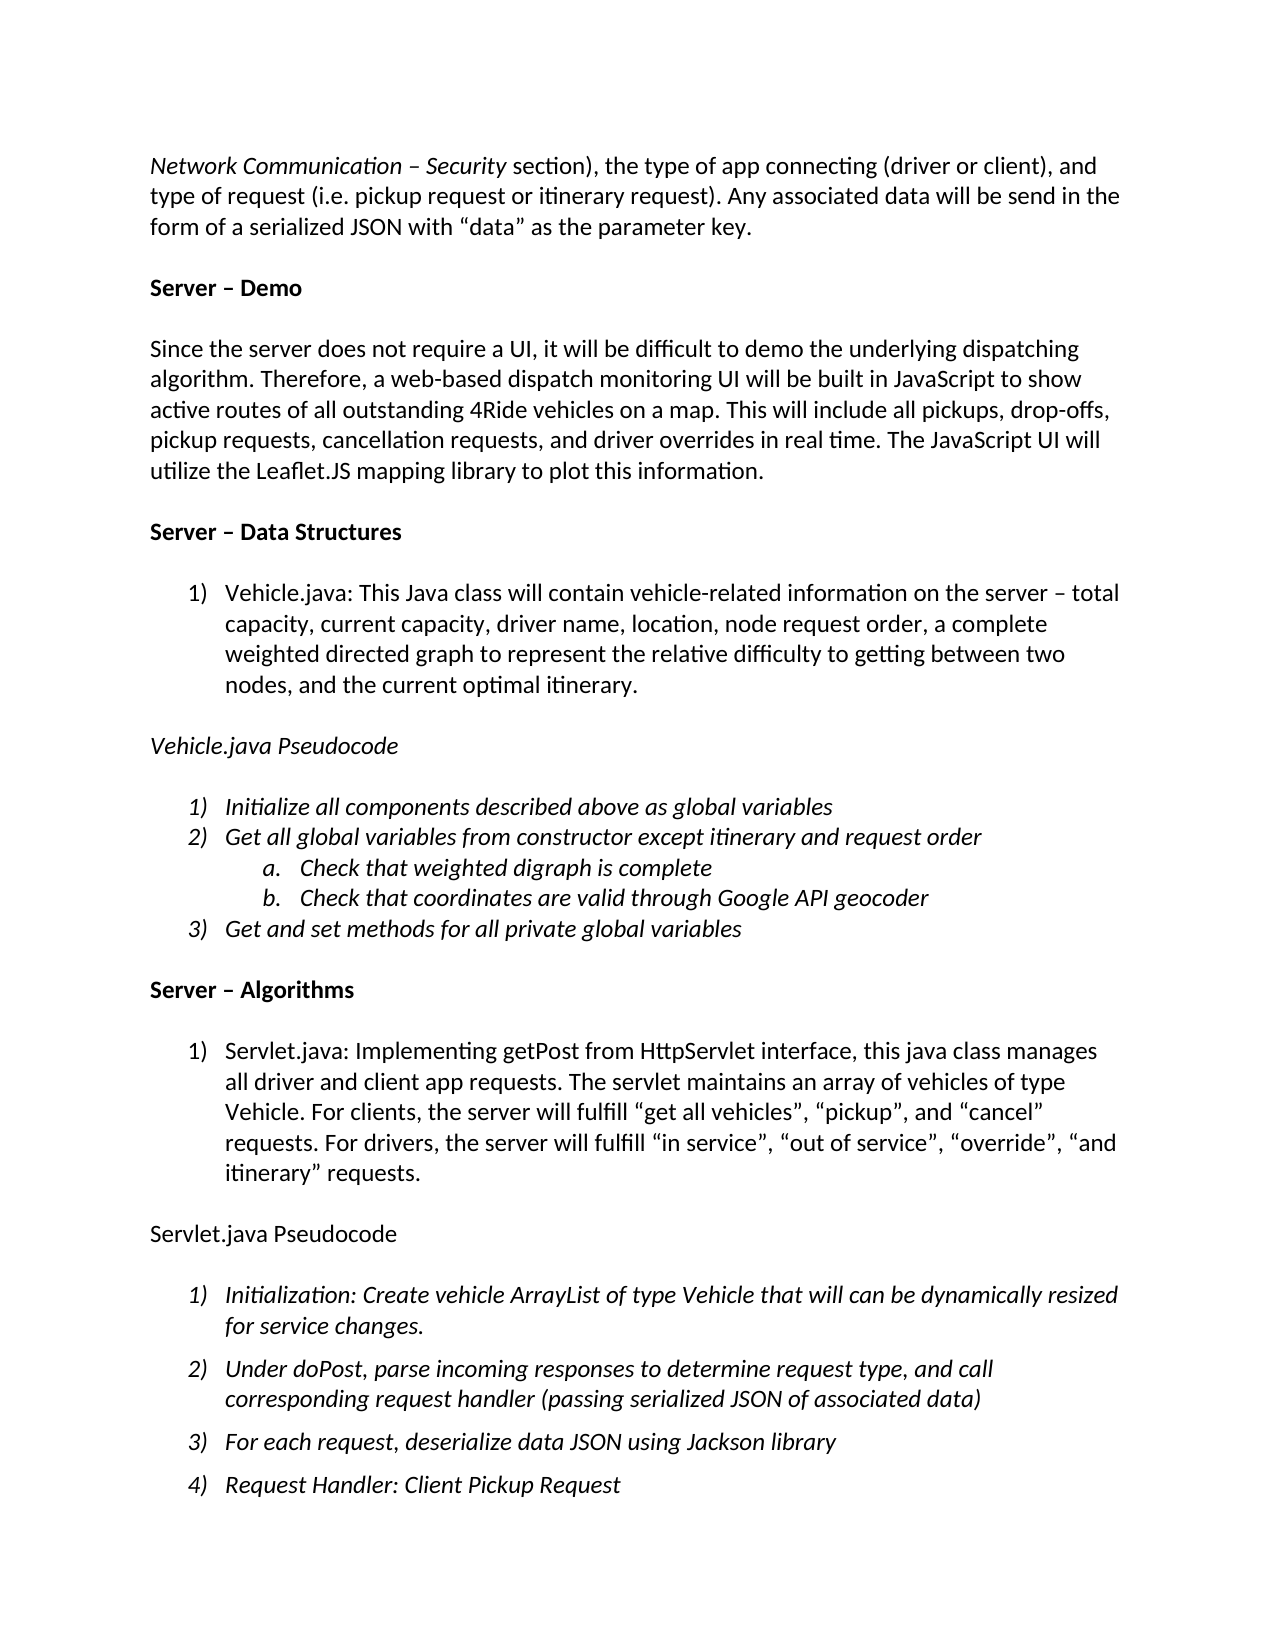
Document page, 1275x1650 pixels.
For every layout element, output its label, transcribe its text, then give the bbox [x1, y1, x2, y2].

list Vehicle.java: This Java class will contain vehicle-related information on the server – total capacity, current capacity, driver name, location, node request order, a complete weighted directed graph to represent the relative difficulty to getting between two nodes, and the current optimal itinerary. [187, 577, 1125, 699]
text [150, 150, 1125, 242]
list Initialize all components described above as global variables [187, 791, 1125, 821]
list Under doPost, parse incoming responses to determine request type, and call corresponding request handler (passing serialized JSON of associated data) [187, 1353, 1125, 1414]
list Initialization: Create vehicle ArrayList of type Vehicle that will can be dynamically resized for service changes. [187, 1279, 1125, 1340]
list Request Handler: Client Pickup Request [187, 1469, 1125, 1500]
list Get and set methods for all private global variables [187, 913, 1125, 943]
list Get all global variables from constructor except itinerary and request order [187, 821, 1125, 852]
text Server – Data Structures [150, 516, 1125, 547]
text Servlet.java Pseudocode [150, 1218, 1125, 1249]
list Check that weighted digraph is complete [262, 852, 1125, 882]
text Since the server does not require a UI, it will be difficult to demo the underlying dispatching algorithm. Therefore, a web-based dispatch monitoring UI will be built in JavaScript to show active routes of all outstanding 4Ride vehicles on a map. This will include all pickups, drop-offs, pickup requests, cancellation requests, and driver overrides in real time. The JavaScript UI will utilize the Leaflet.JS mapping library to plot this information. [150, 333, 1125, 486]
text Server – Algorithms [150, 974, 1125, 1004]
list For each request, deserialize data JSON using Jackson library [187, 1426, 1125, 1457]
list Check that coordinates are valid through Google API geocoder [262, 882, 1125, 913]
text Server – Demo [150, 272, 1125, 303]
text Vehicle.java Pseudocode [150, 730, 1125, 760]
list Servlet.java: Implementing getPost from HttpServlet interface, this java class manages all driver and client app requests. The servlet maintains an array of vehicles of type Vehicle. For clients, the server will fulfill “get all vehicles”, “pickup”, and “cancel” requests. For drivers, the server will fulfill “in service”, “out of service”, “override”, “and itinerary” requests. [187, 1035, 1125, 1188]
